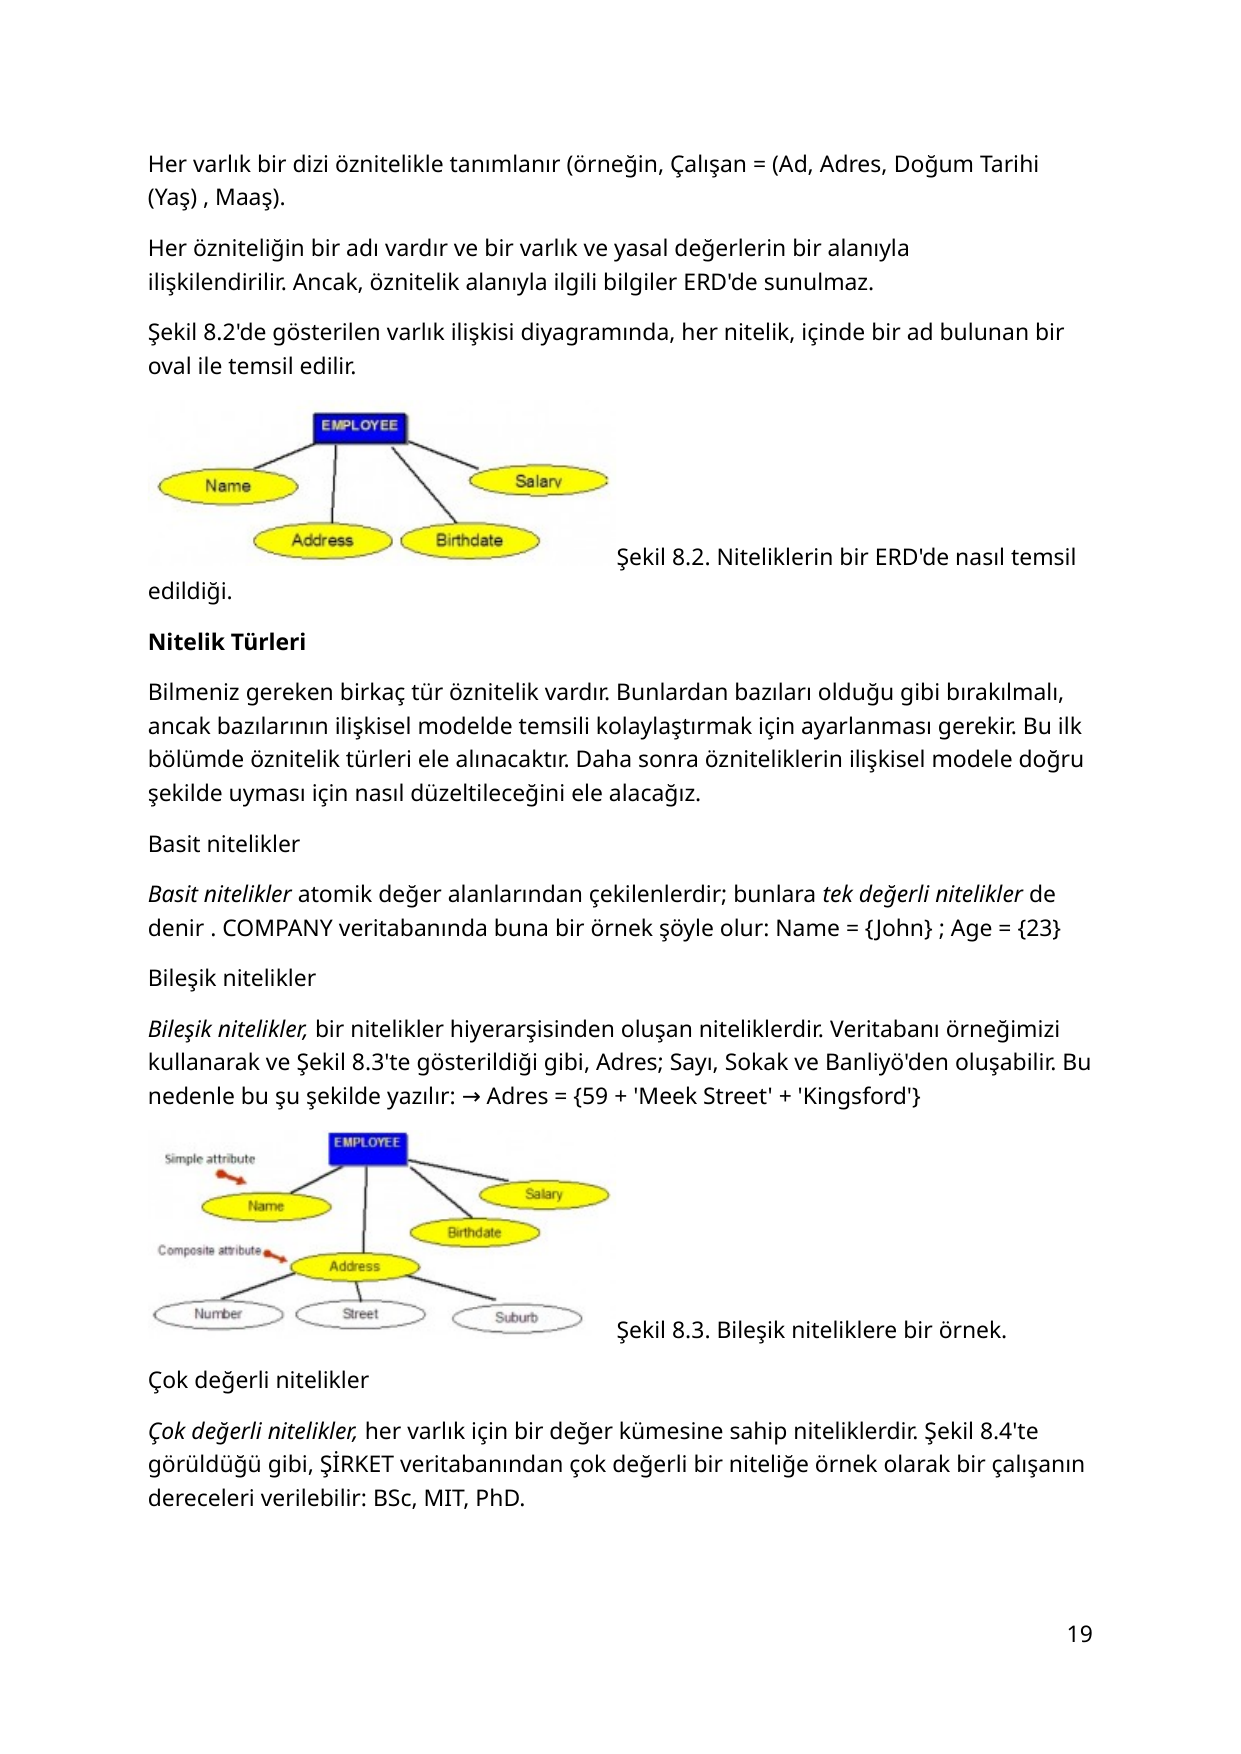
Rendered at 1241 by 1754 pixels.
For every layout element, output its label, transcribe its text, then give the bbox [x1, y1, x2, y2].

text Bileşik nitelikler, bir nitelikler hiyerarşisinden oluşan niteliklerdir. Veritabanı örneğimizi kullanarak ve Şekil 8.3'te gösterildiği gibi, Adres; Sayı, Sokak ve Banliyö'den oluşabilir. Bu nedenle bu şu şekilde yazılır: → Adres = {59 + 'Meek Street' + 'Kingsford'} [148, 1012, 1093, 1111]
text Nitelik Türleri [148, 625, 1093, 657]
text Bileşik nitelikler [148, 962, 1093, 993]
text Her özniteliğin bir adı vardır ve bir varlık ve yasal değerlerin bir alanıyla ilişkilendirilir. Ancak, öznitelik alanıyla ilgili bilgiler ERD'de sunulmaz. [148, 232, 1093, 297]
text Her varlık bir dizi öznitelikle tanımlanır (örneğin, Çalışan = (Ad, Adres, Doğum Tarihi (Yaş) , Maaş). [148, 148, 1093, 213]
text Bilmeniz gereken birkaç tür öznitelik vardır. Bunlardan bazıları olduğu gibi bırakılmalı, ancak bazılarının ilişkisel modelde temsili kolaylaştırmak için ayarlanması gerekir. Bu ilk bölümde öznitelik türleri ele alınacaktır. Daha sonra özniteliklerin ilişkisel modele doğru şekilde uyması için nasıl düzeltileceğini ele alacağız. [148, 676, 1093, 808]
picture [147, 1130, 617, 1339]
picture [147, 400, 617, 566]
text Çok değerli nitelikler [148, 1364, 1093, 1395]
text Basit nitelikler atomik değer alanlarından çekilenlerdir; bunlara tek değerli nitelikler de denir . COMPANY veritabanında buna bir örnek şöyle olur: Name = {John} ; Age = {23} [148, 878, 1093, 943]
text Şekil 8.2'de gösterilen varlık ilişkisi diyagramında, her nitelik, içinde bir ad bulunan bir oval ile temsil edilir. [148, 316, 1093, 381]
text Basit nitelikler [148, 827, 1093, 859]
text Çok değerli nitelikler, her varlık için bir değer kümesine sahip niteliklerdir. Şekil 8.4'te görüldüğü gibi, ŞİRKET veritabanından çok değerli bir niteliğe örnek olarak bir çalışanın dereceleri verilebilir: BSc, MIT, PhD. [148, 1414, 1093, 1513]
